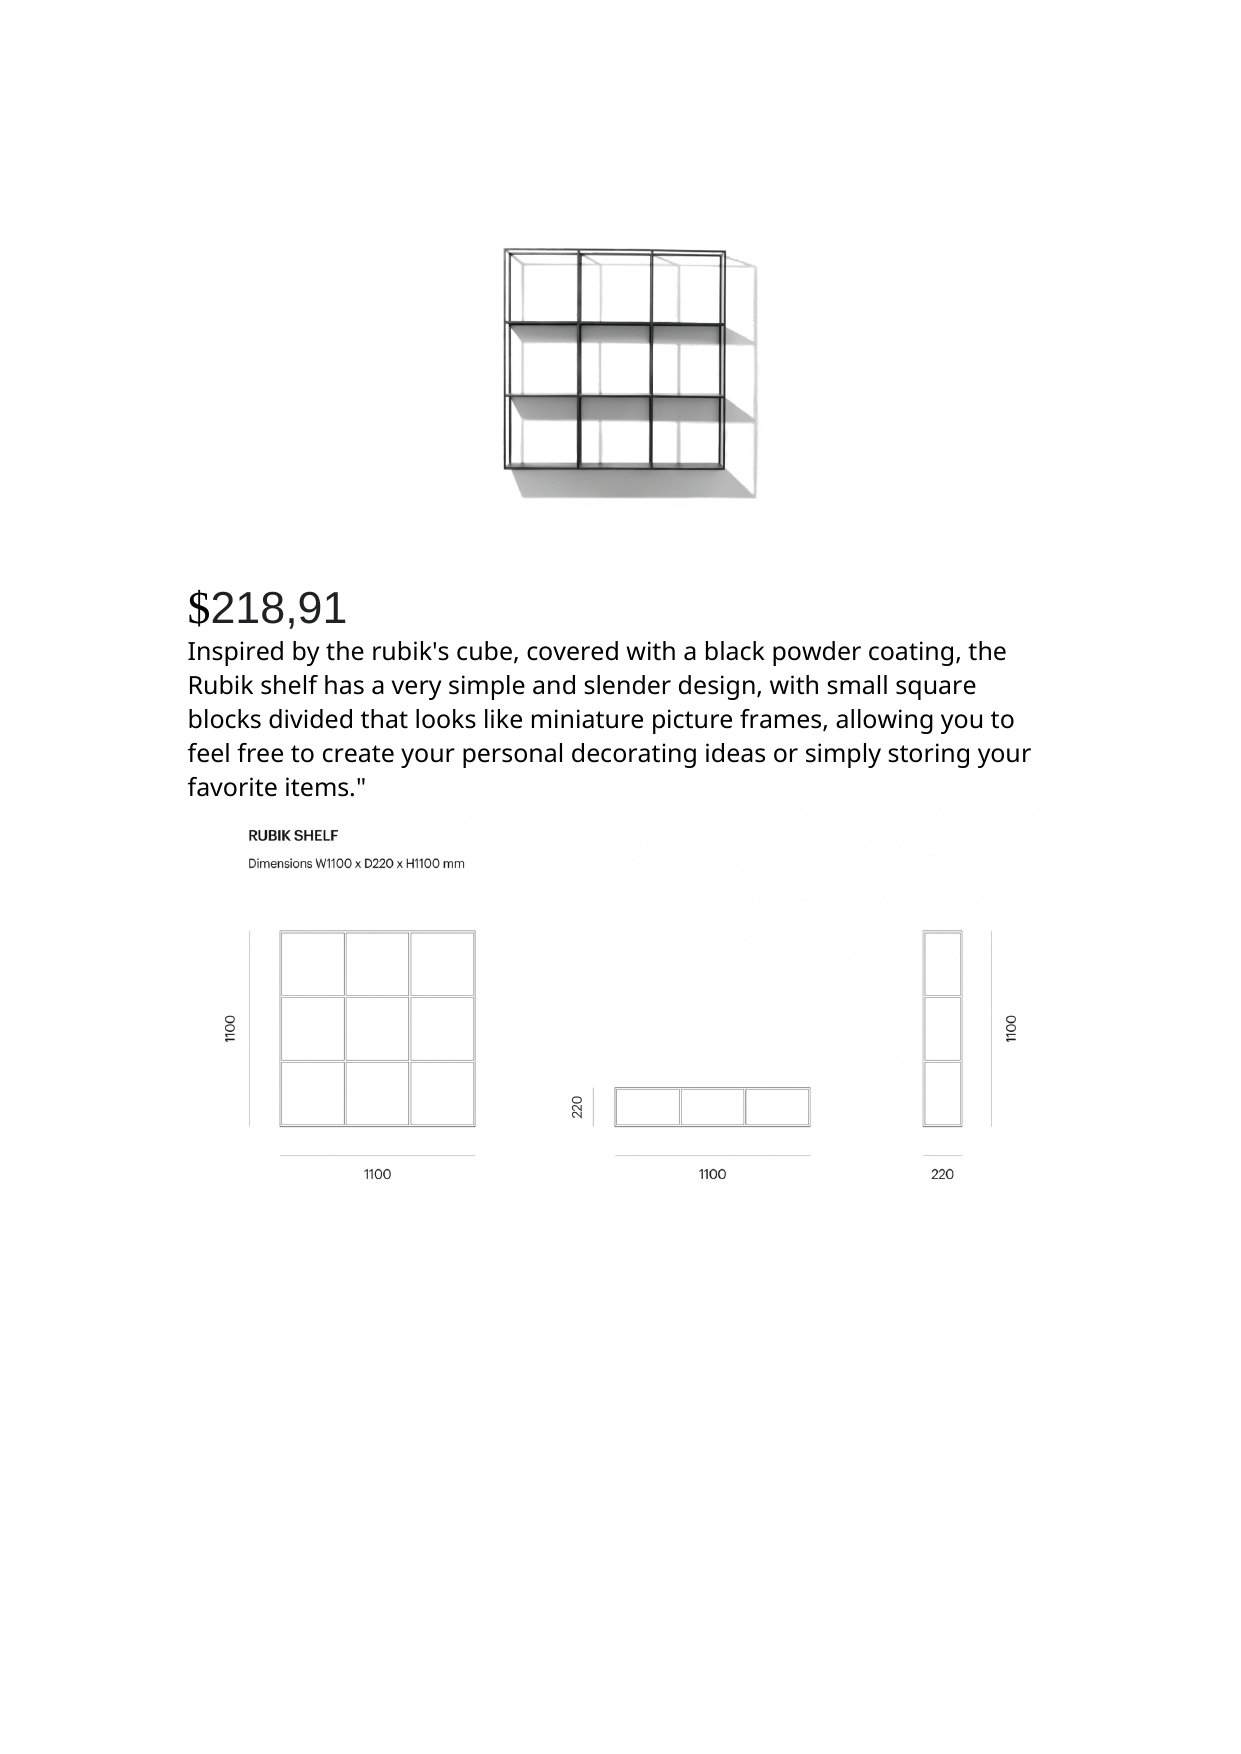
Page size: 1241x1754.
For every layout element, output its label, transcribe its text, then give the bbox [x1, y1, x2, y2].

text $218,91 [187, 581, 1053, 633]
picture [187, 150, 1051, 581]
text Inspired by the rubik's cube, covered with a black powder coating, the Rubik shelf has a very simple and slender design, with small square blocks divided that looks like miniature picture frames, allowing you to feel free to create your personal decorating ideas or simply storing your favorite items." [187, 633, 1053, 804]
picture [187, 803, 1051, 1195]
